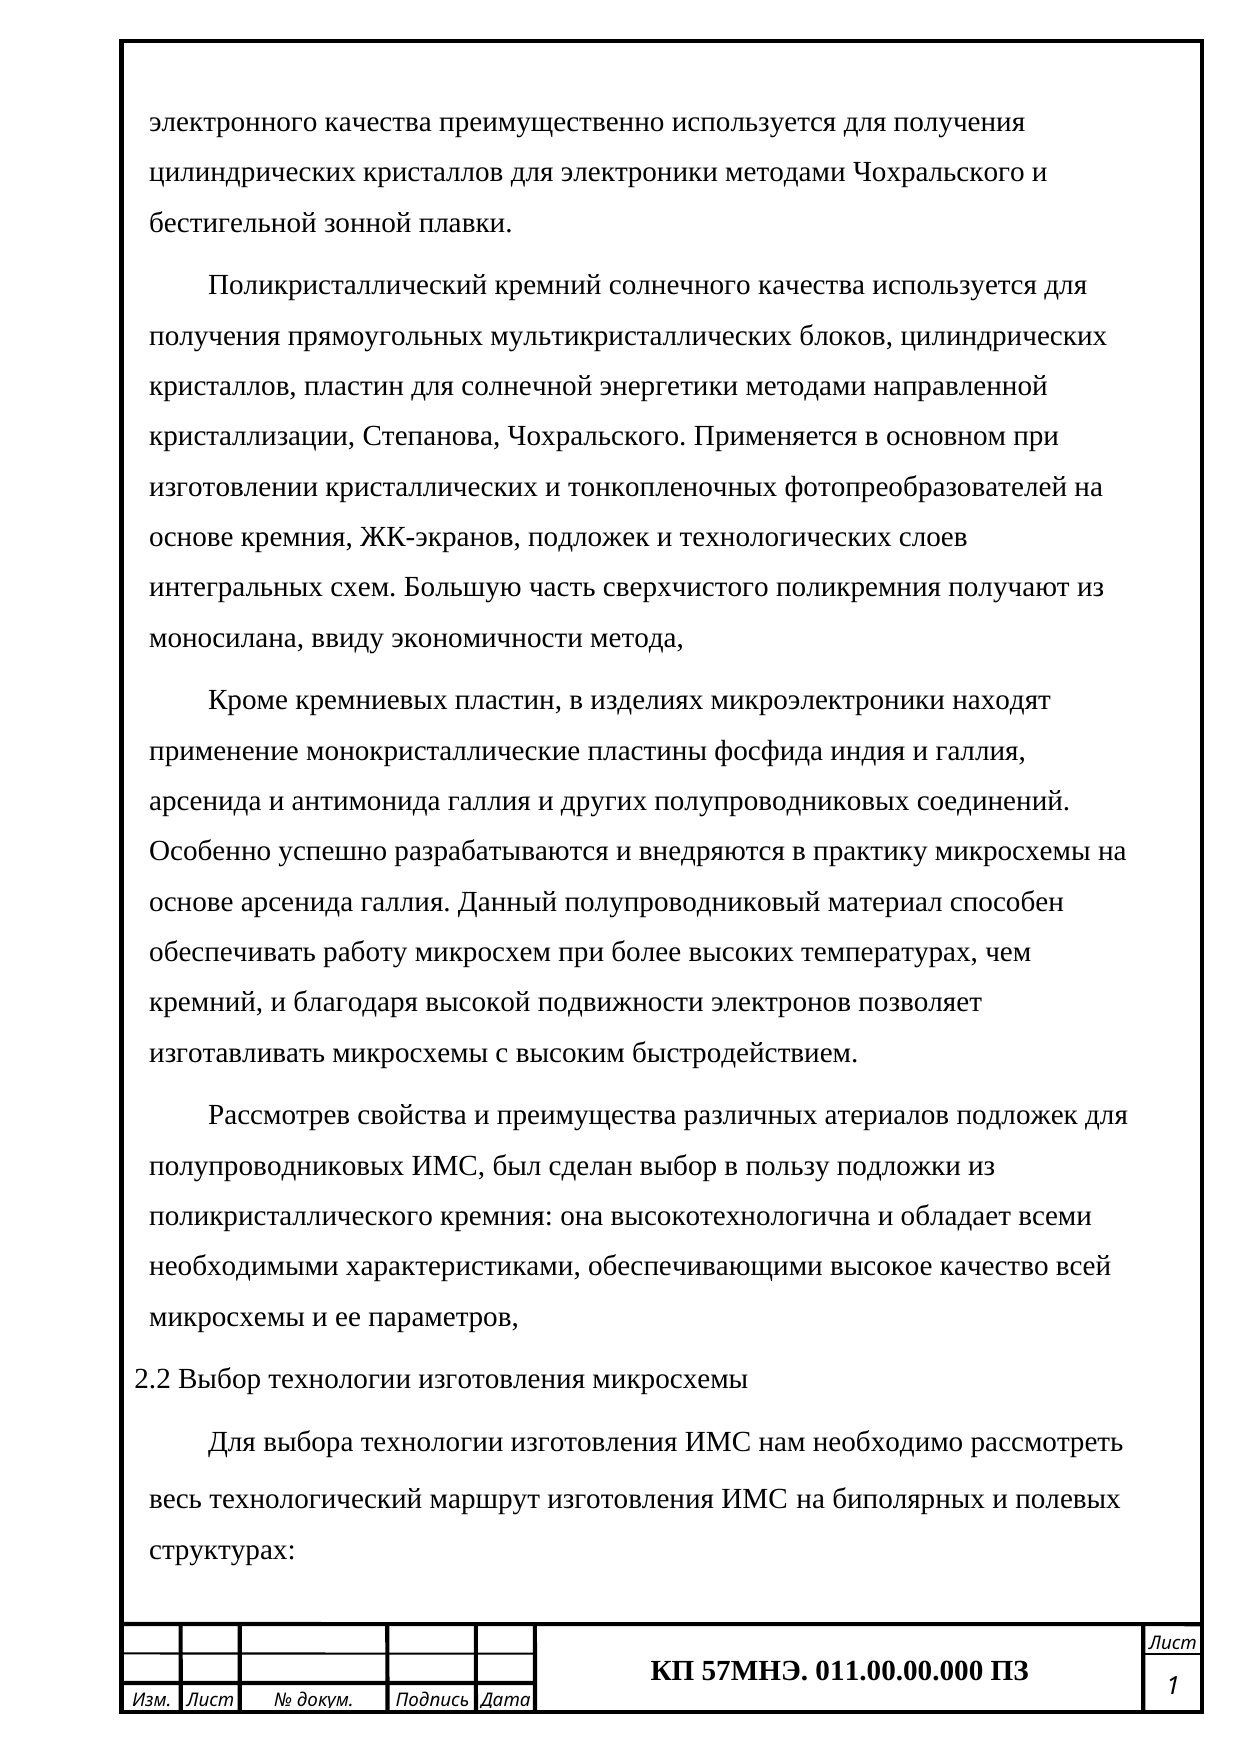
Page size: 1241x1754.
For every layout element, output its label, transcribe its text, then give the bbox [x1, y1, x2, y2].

text Поликристаллический кремний солнечного качества используется для получения прямоугольных мультикристаллических блоков, цилиндрических кристаллов, пластин для солнечной энергетики методами направленной кристаллизации, Степанова, Чохральского. Применяется в основном при изготовлении кристаллических и тонкопленочных фотопреобразователей на основе кремния, ЖК-экранов, подложек и технологических слоев интегральных схем. Большую часть сверхчистого поликремния получают из моносилана, ввиду экономичности метода, [149, 267, 1141, 653]
text 2.2 Выбор технологии изготовления микросхемы [134, 1362, 1141, 1395]
text Для выбора технологии изготовления ИМС нам необходимо рассмотреть весь технологический маршрут изготовления ИМС на биполярных и полевых структурах: [149, 1424, 1141, 1566]
text Рассмотрев свойства и преимущества различных атериалов подложек для полупроводниковых ИМС, был сделан выбор в пользу подложки из поликристаллического кремния: она высокотехнологична и обладает всеми необходимыми характеристиками, обеспечивающими высокое качество всей микросхемы и ее параметров, [149, 1097, 1141, 1332]
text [149, 104, 1141, 238]
text Кроме кремниевых пластин, в изделиях микроэлектроники находят применение монокристаллические пластины фосфида индия и галлия, арсенида и антимонида галлия и других полупроводниковых соединений. Особенно успешно разрабатываются и внедряются в практику микросхемы на основе арсенида галлия. Данный полупроводниковый материал способен обеспечивать работу микросхем при более высоких температурах, чем кремний, и благодаря высокой подвижности электронов позволяет изготавливать микросхемы с высоким быстродействием. [149, 682, 1141, 1068]
